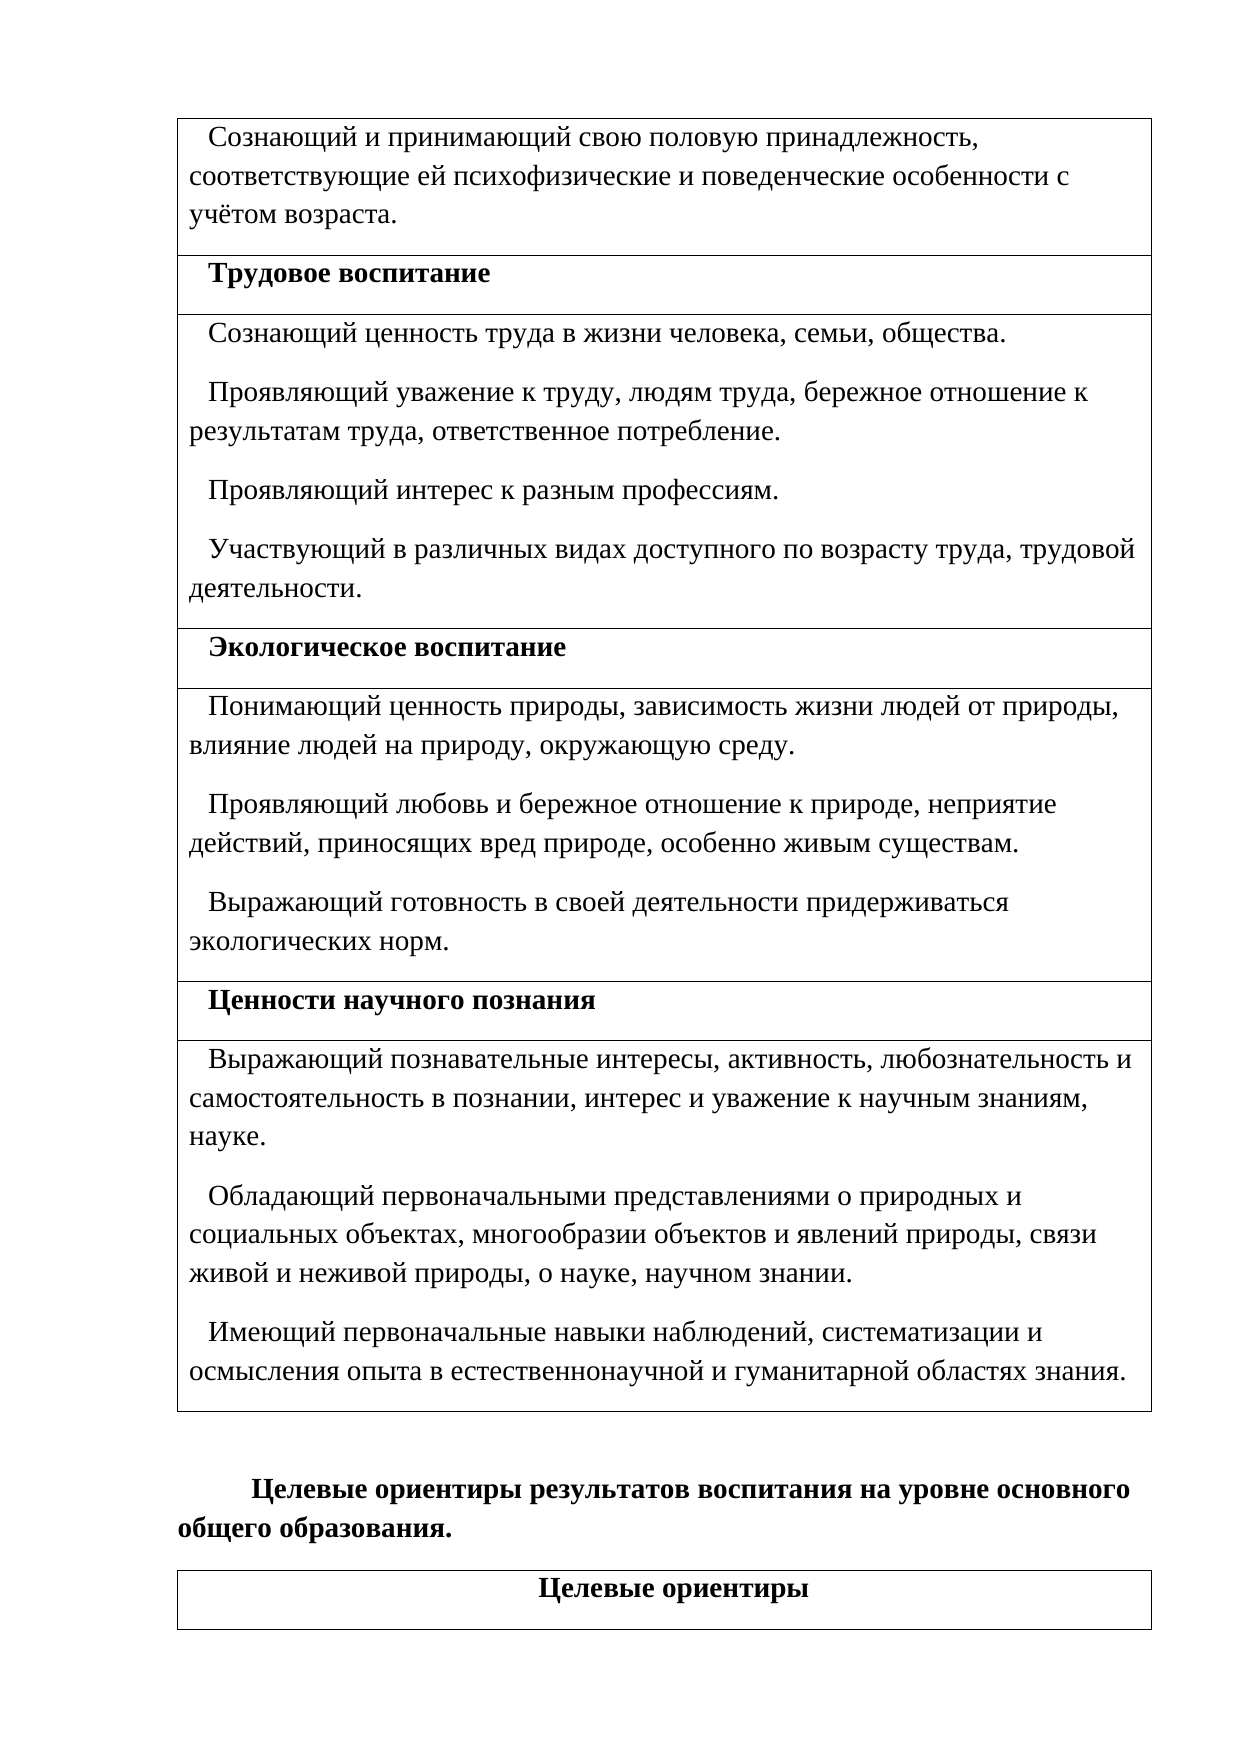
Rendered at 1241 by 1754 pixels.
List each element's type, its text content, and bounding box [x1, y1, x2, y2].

text Целевые ориентиры результатов воспитания на уровне основного общего образования. [177, 1472, 1152, 1544]
table_cell Экологическое воспитание [178, 629, 1151, 687]
table_cell Сознающий ценность труда в жизни человека, семьи, общества. Проявляющий уважение к труду, людям труда, бережное отношение к результатам труда, ответственное потребление. Проявляющий интерес к разным профессиям. Участвующий в различных видах доступного по возрасту труда, трудовой деятельности. [178, 315, 1151, 628]
table_header Целевые ориентиры [178, 1571, 1151, 1629]
table_cell Понимающий ценность природы, зависимость жизни людей от природы, влияние людей на природу, окружающую среду. Проявляющий любовь и бережное отношение к природе, неприятие действий, приносящих вред природе, особенно живым существам. Выражающий готовность в своей деятельности придерживаться экологических норм. [178, 689, 1151, 981]
table_cell Трудовое воспитание [178, 256, 1151, 314]
table_cell Выражающий познавательные интересы, активность, любознательность и самостоятельность в познании, интерес и уважение к научным знаниям, науке. Обладающий первоначальными представлениями о природных и социальных объектах, многообразии объектов и явлений природы, связи живой и неживой природы, о науке, научном знании. Имеющий первоначальные навыки наблюдений, систематизации и осмысления опыта в естественнонаучной и гуманитарной областях знания. [178, 1041, 1151, 1411]
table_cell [178, 119, 1151, 254]
table_cell Ценности научного познания [178, 982, 1151, 1040]
